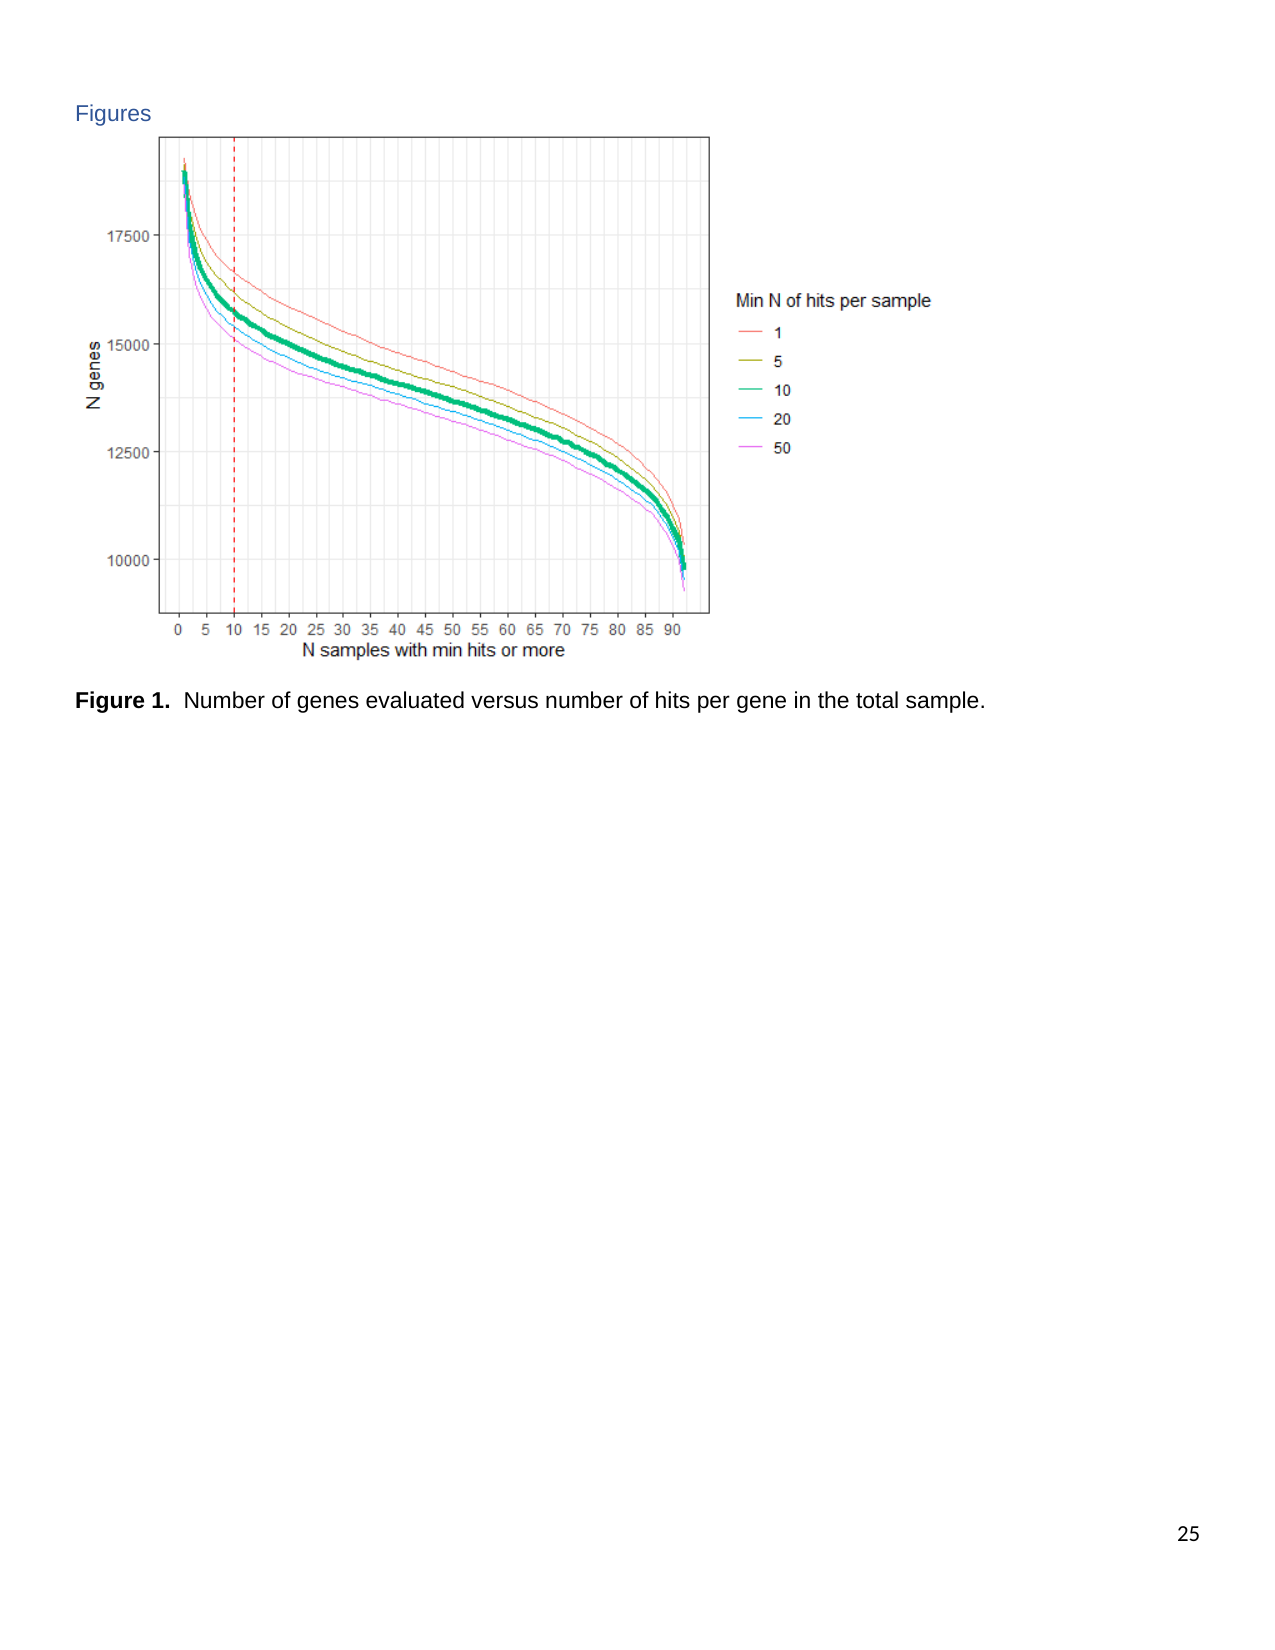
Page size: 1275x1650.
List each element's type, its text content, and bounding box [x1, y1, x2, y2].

subtitle Figures [75, 100, 1200, 126]
picture [75, 128, 950, 669]
text Figure 1. Number of genes evaluated versus number of hits per gene in the total sample. [75, 687, 1200, 713]
